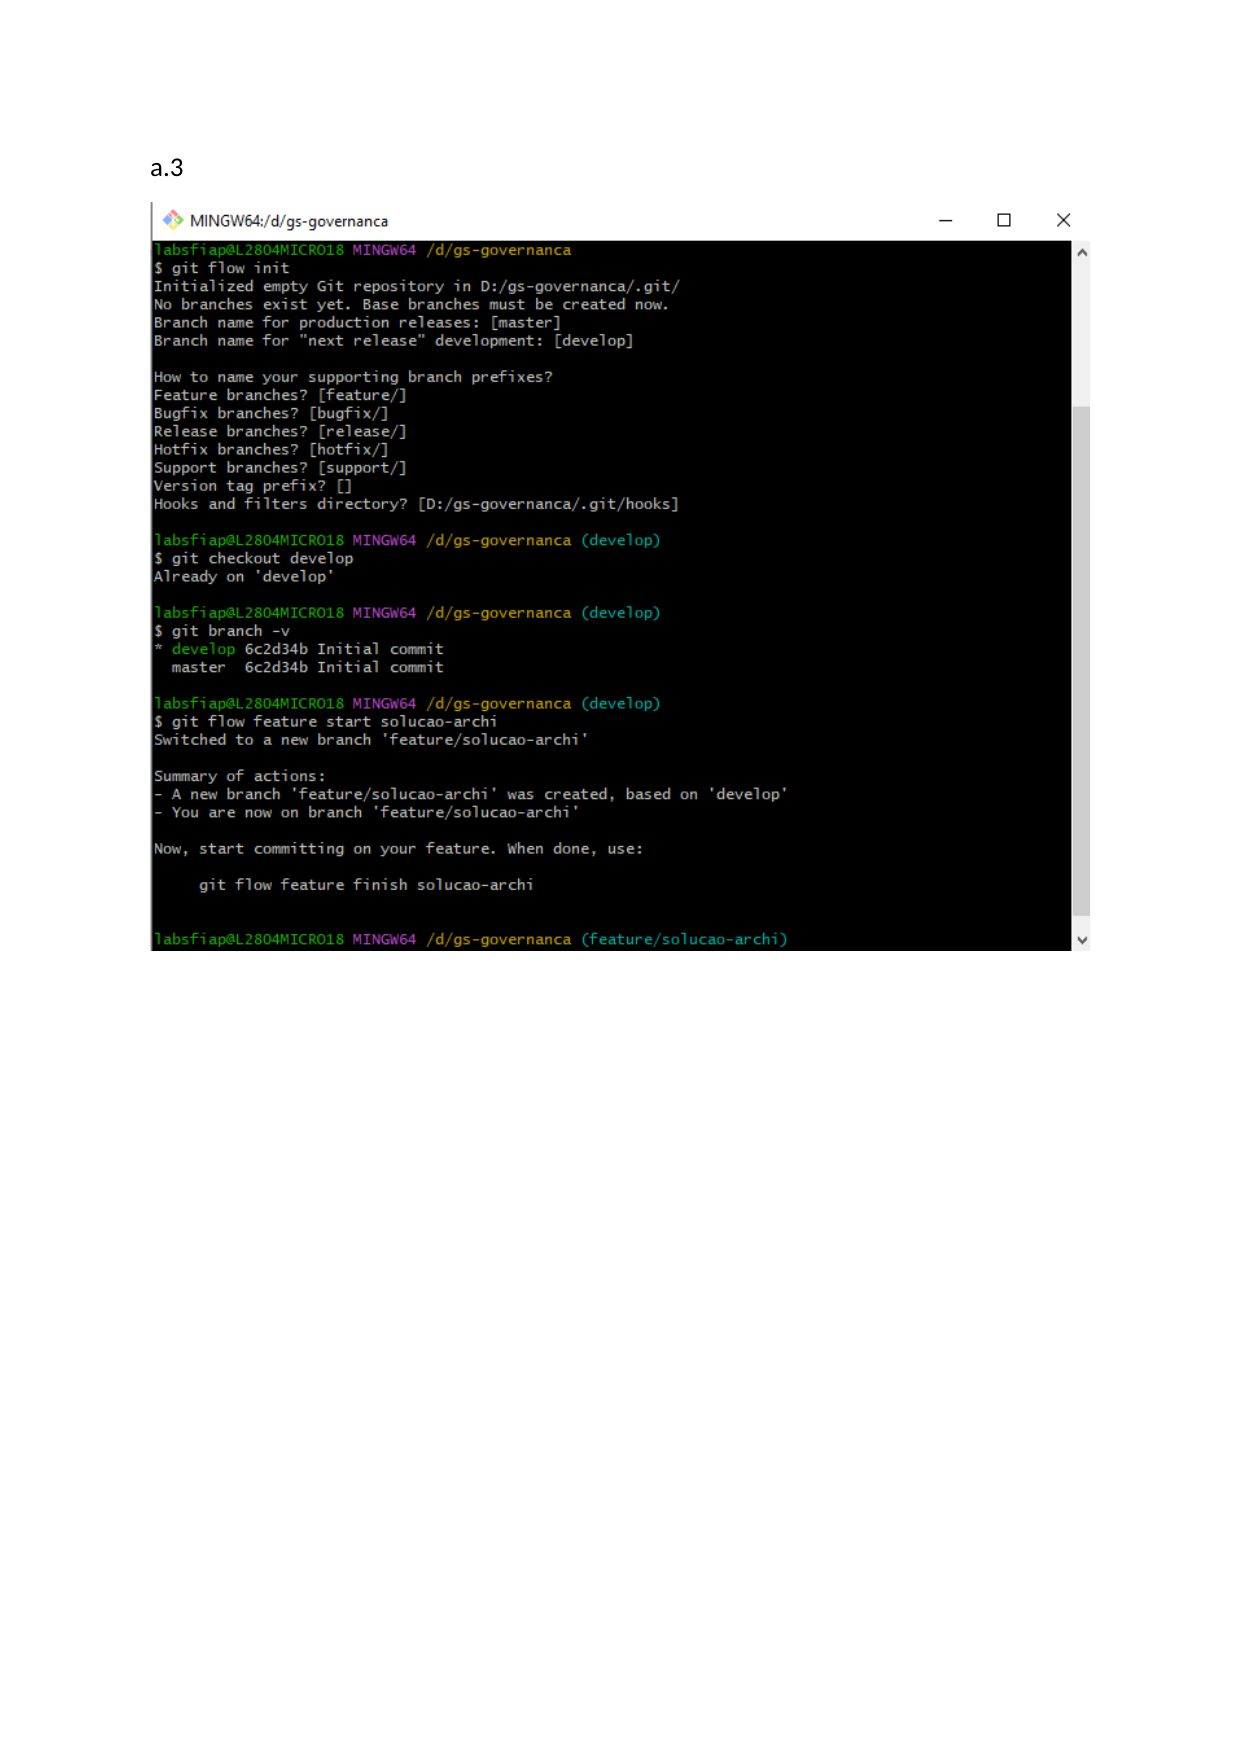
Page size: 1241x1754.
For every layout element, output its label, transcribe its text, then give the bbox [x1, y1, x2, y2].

text a.3 [150, 150, 1090, 183]
picture [150, 202, 1091, 951]
